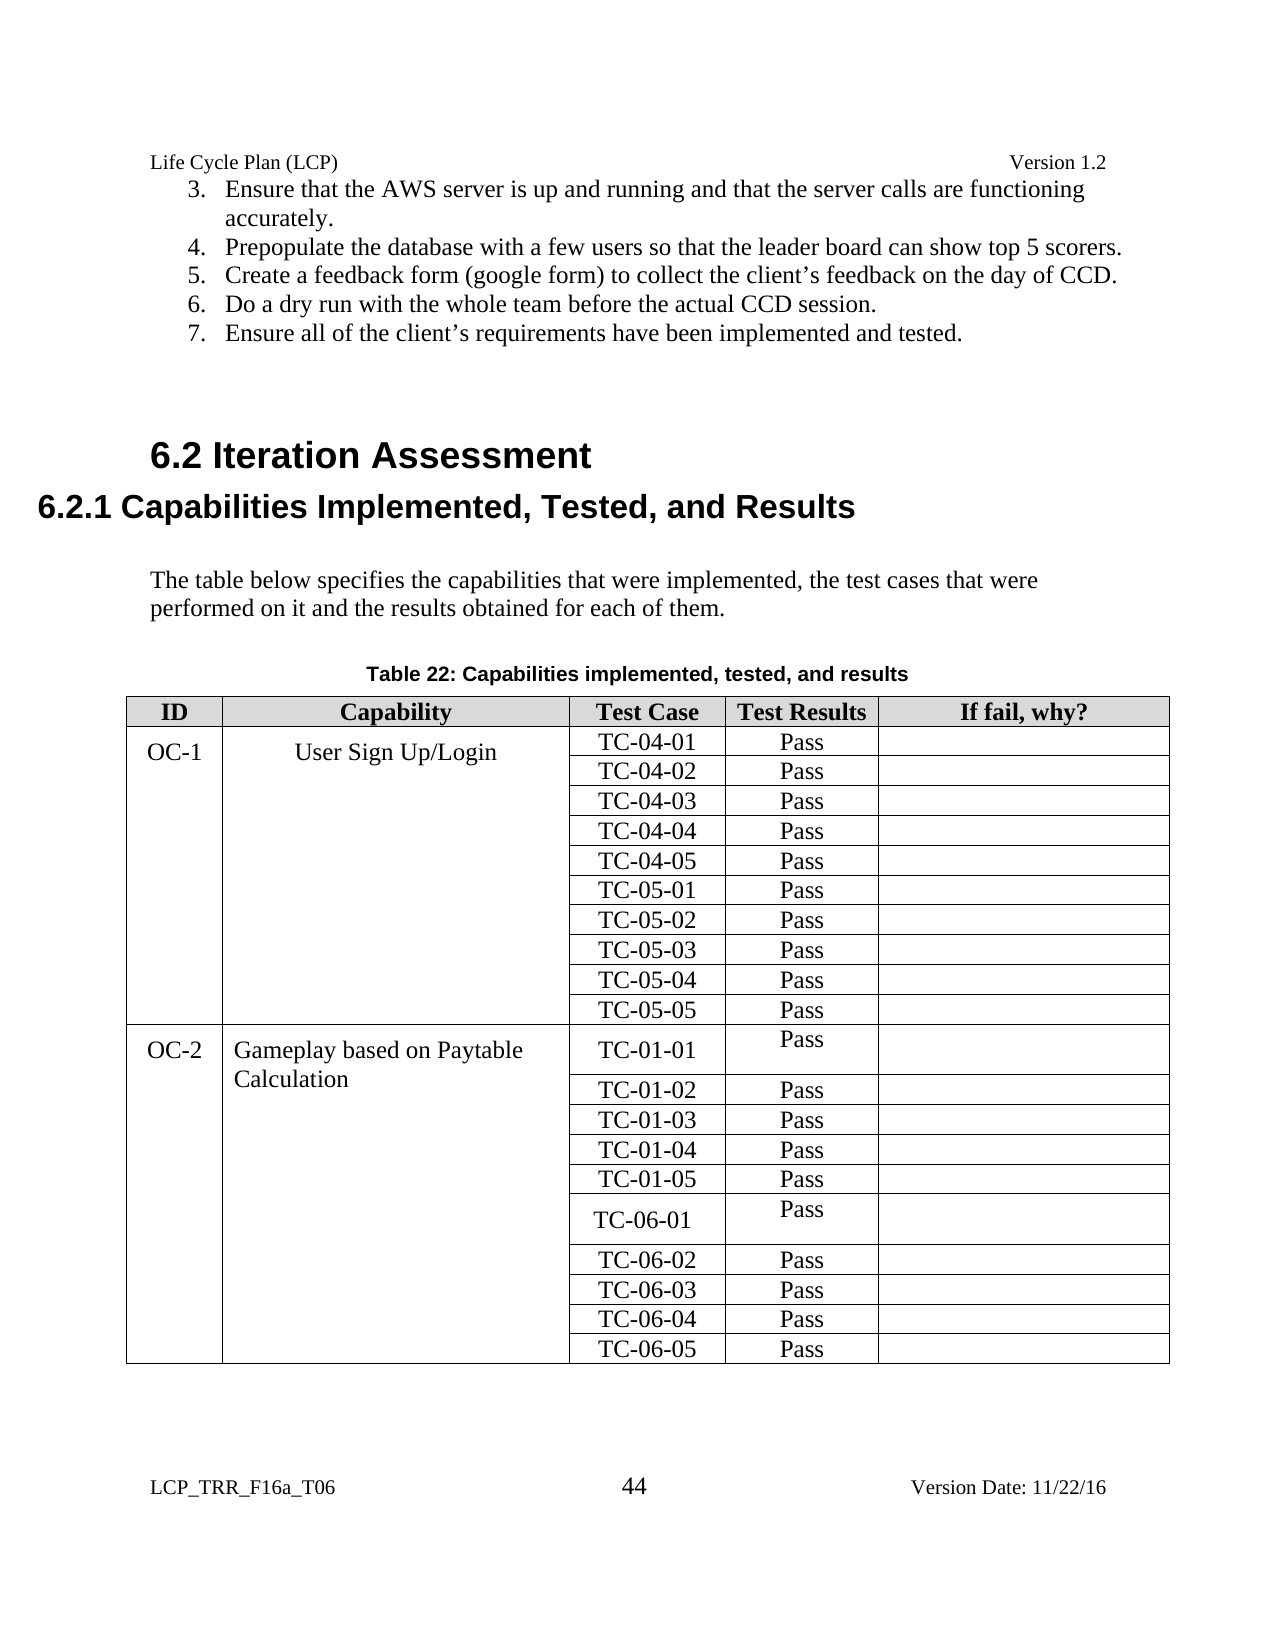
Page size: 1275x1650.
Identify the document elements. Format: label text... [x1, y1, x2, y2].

table_cell TC-04-04 [570, 816, 725, 845]
list Create a feedback form (google form) to collect the client’s feedback on the day of CCD. [187, 260, 1125, 289]
table_cell [879, 1135, 1169, 1163]
table_cell Pass [726, 1334, 878, 1363]
table_cell [879, 816, 1169, 845]
table_cell TC-01-04 [570, 1135, 725, 1163]
table_cell [879, 995, 1169, 1023]
table_cell [879, 1105, 1169, 1134]
table_cell Pass [726, 1075, 878, 1104]
table_cell Pass [726, 1135, 878, 1163]
table_cell Pass [726, 876, 878, 904]
table_cell Pass [726, 1245, 878, 1274]
table_cell Pass [726, 1165, 878, 1193]
table_cell TC-06-03 [570, 1275, 725, 1303]
list Ensure that the AWS server is up and running and that the server calls are functioning accurately. [187, 174, 1125, 232]
table_cell [879, 1334, 1169, 1363]
table_cell TC-01-02 [570, 1075, 725, 1104]
table_cell TC-05-05 [570, 995, 725, 1023]
table_cell TC-05-02 [570, 905, 725, 934]
table_cell Pass [726, 1025, 878, 1074]
table_cell [879, 965, 1169, 994]
table_cell TC-01-05 [570, 1165, 725, 1193]
table_header Capability [223, 697, 569, 726]
table_header Test Results [726, 697, 878, 726]
table_cell TC-01-01 [570, 1025, 725, 1074]
table_cell Gameplay based on Paytable Calculation [223, 1025, 569, 1363]
table_cell TC-04-02 [570, 756, 725, 785]
table_cell [879, 846, 1169, 874]
table_cell TC-05-01 [570, 876, 725, 904]
table_cell [879, 727, 1169, 755]
subtitle 6.2.1 Capabilities Implemented, Tested, and Results [37, 487, 1125, 526]
table_cell Pass [726, 846, 878, 874]
table_header If fail, why? [879, 697, 1169, 726]
text The table below specifies the capabilities that were implemented, the test cases that were performed on it and the results obtained for each of them. [150, 565, 1125, 622]
list Prepopulate the database with a few users so that the leader board can show top 5 scorers. [187, 232, 1125, 260]
table_cell Pass [726, 727, 878, 755]
table_header ID [127, 697, 222, 726]
table_header Test Case [570, 697, 725, 726]
table_cell OC-1 [127, 727, 222, 1023]
list Ensure all of the client’s requirements have been implemented and tested. [187, 318, 1125, 347]
table_cell Pass [726, 935, 878, 964]
table_cell [879, 1025, 1169, 1074]
table_cell OC-2 [127, 1025, 222, 1363]
table_cell [879, 1165, 1169, 1193]
table_cell TC-04-03 [570, 786, 725, 815]
table_cell Pass [726, 786, 878, 815]
subtitle 6.2 Iteration Assessment [150, 434, 1125, 477]
subtitle Table 22: Capabilities implemented, tested, and results [150, 661, 1125, 685]
table_cell [879, 1245, 1169, 1274]
table_cell Pass [726, 905, 878, 934]
table_cell Pass [726, 965, 878, 994]
table_cell [879, 1194, 1169, 1244]
table_cell TC-06-02 [570, 1245, 725, 1274]
table_cell TC-06-05 [570, 1334, 725, 1363]
table_cell Pass [726, 756, 878, 785]
table_cell TC-01-03 [570, 1105, 725, 1134]
table_cell Pass [726, 995, 878, 1023]
table_cell [879, 1305, 1169, 1333]
table_cell [879, 935, 1169, 964]
table_cell TC-06-01 [570, 1194, 725, 1244]
table_cell Pass [726, 1275, 878, 1303]
table_cell Pass [726, 1105, 878, 1134]
table_cell TC-05-04 [570, 965, 725, 994]
table_cell [879, 876, 1169, 904]
table_cell TC-04-01 [570, 727, 725, 755]
table_cell User Sign Up/Login [223, 727, 569, 1023]
table_cell [879, 905, 1169, 934]
table_cell [879, 786, 1169, 815]
table_cell [879, 756, 1169, 785]
table_cell Pass [726, 1194, 878, 1244]
table_cell Pass [726, 816, 878, 845]
table_cell TC-04-05 [570, 846, 725, 874]
table_cell TC-06-04 [570, 1305, 725, 1333]
table_cell TC-05-03 [570, 935, 725, 964]
table_cell [879, 1075, 1169, 1104]
list Do a dry run with the whole team before the actual CCD session. [187, 289, 1125, 318]
table_cell [879, 1275, 1169, 1303]
table_cell Pass [726, 1305, 878, 1333]
